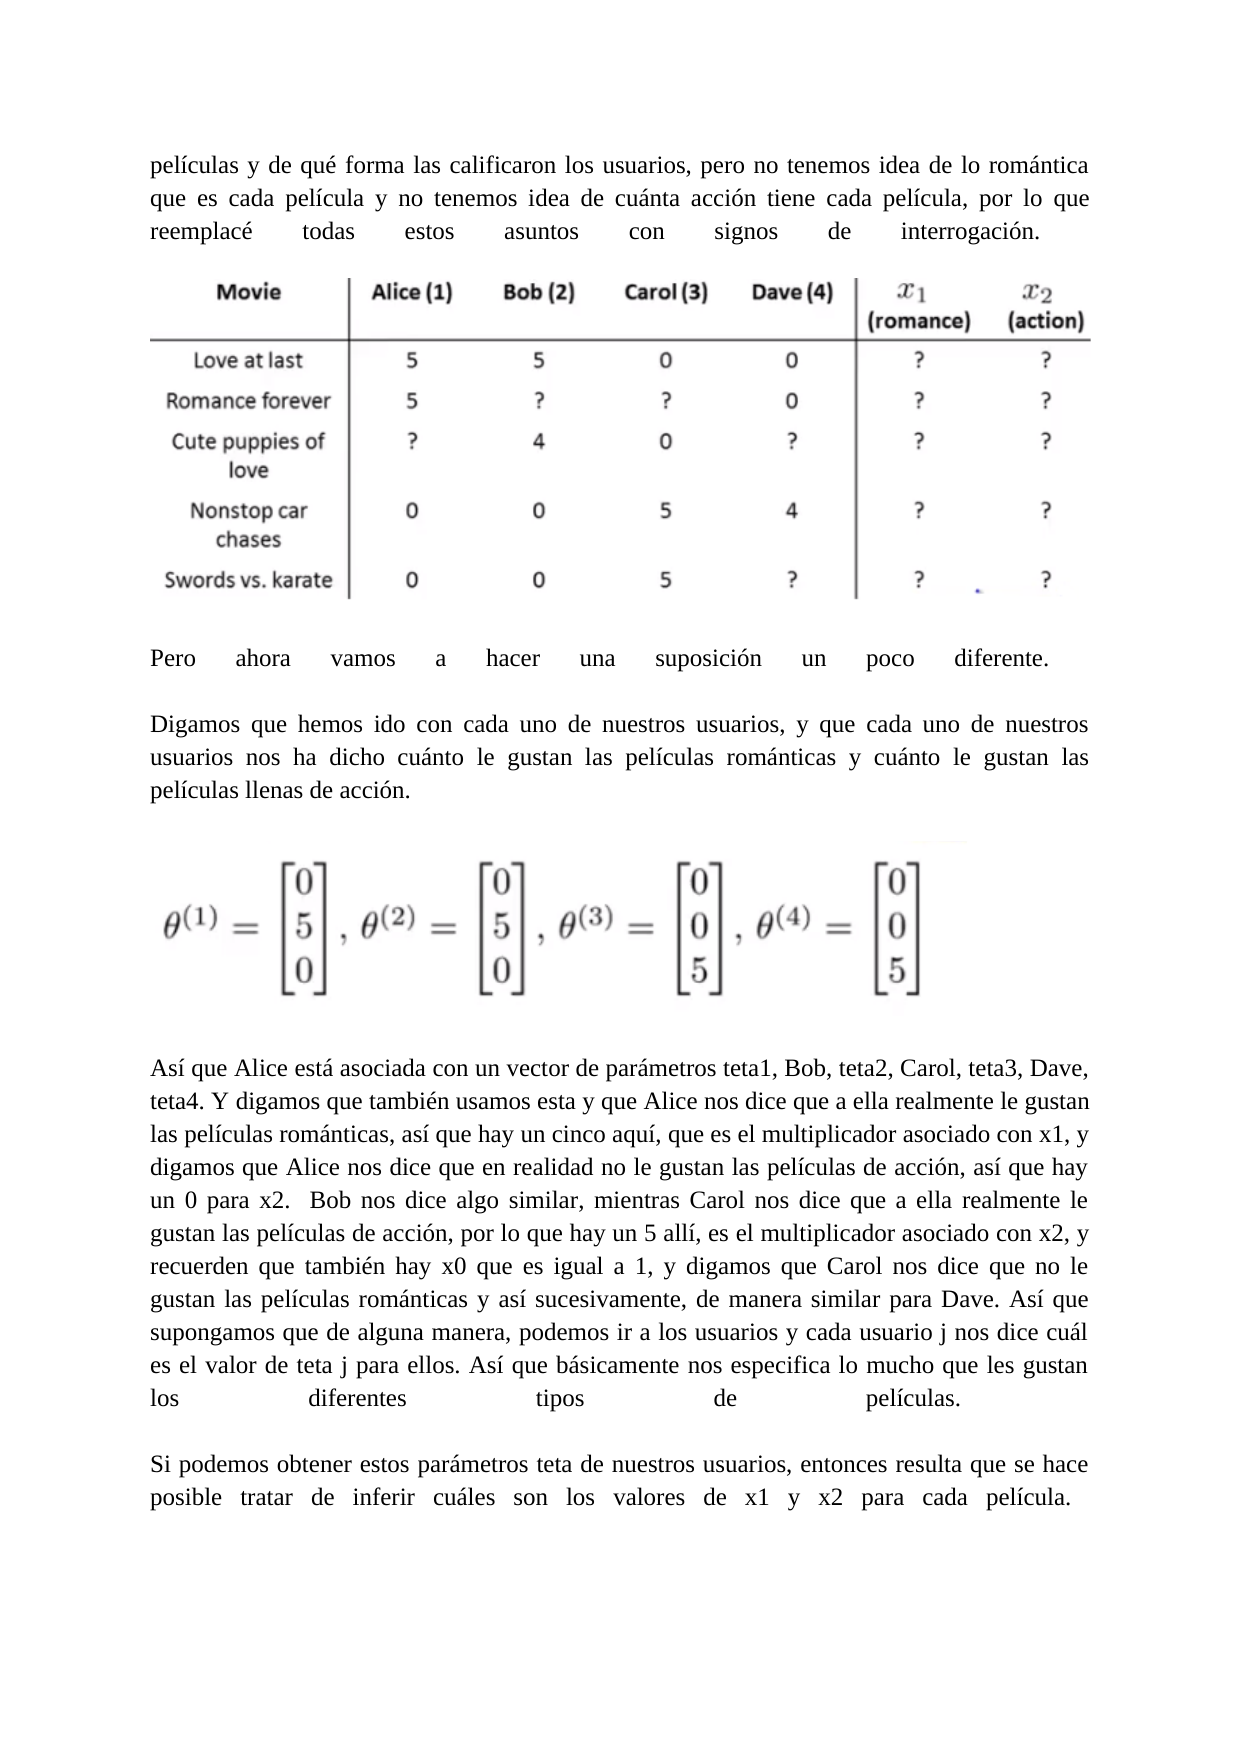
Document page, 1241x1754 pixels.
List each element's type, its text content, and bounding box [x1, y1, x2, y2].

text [150, 150, 1090, 275]
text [150, 1053, 1090, 1544]
text Pero ahora vamos a hacer una suposición un poco diferente. Digamos que hemos ido con cada uno de nuestros usuarios, y que cada uno de nuestros usuarios nos ha dicho cuánto le gustan las películas románticas y cuánto le gustan las películas llenas de acción. [150, 610, 1090, 804]
picture [150, 841, 968, 1016]
picture [150, 278, 1091, 606]
